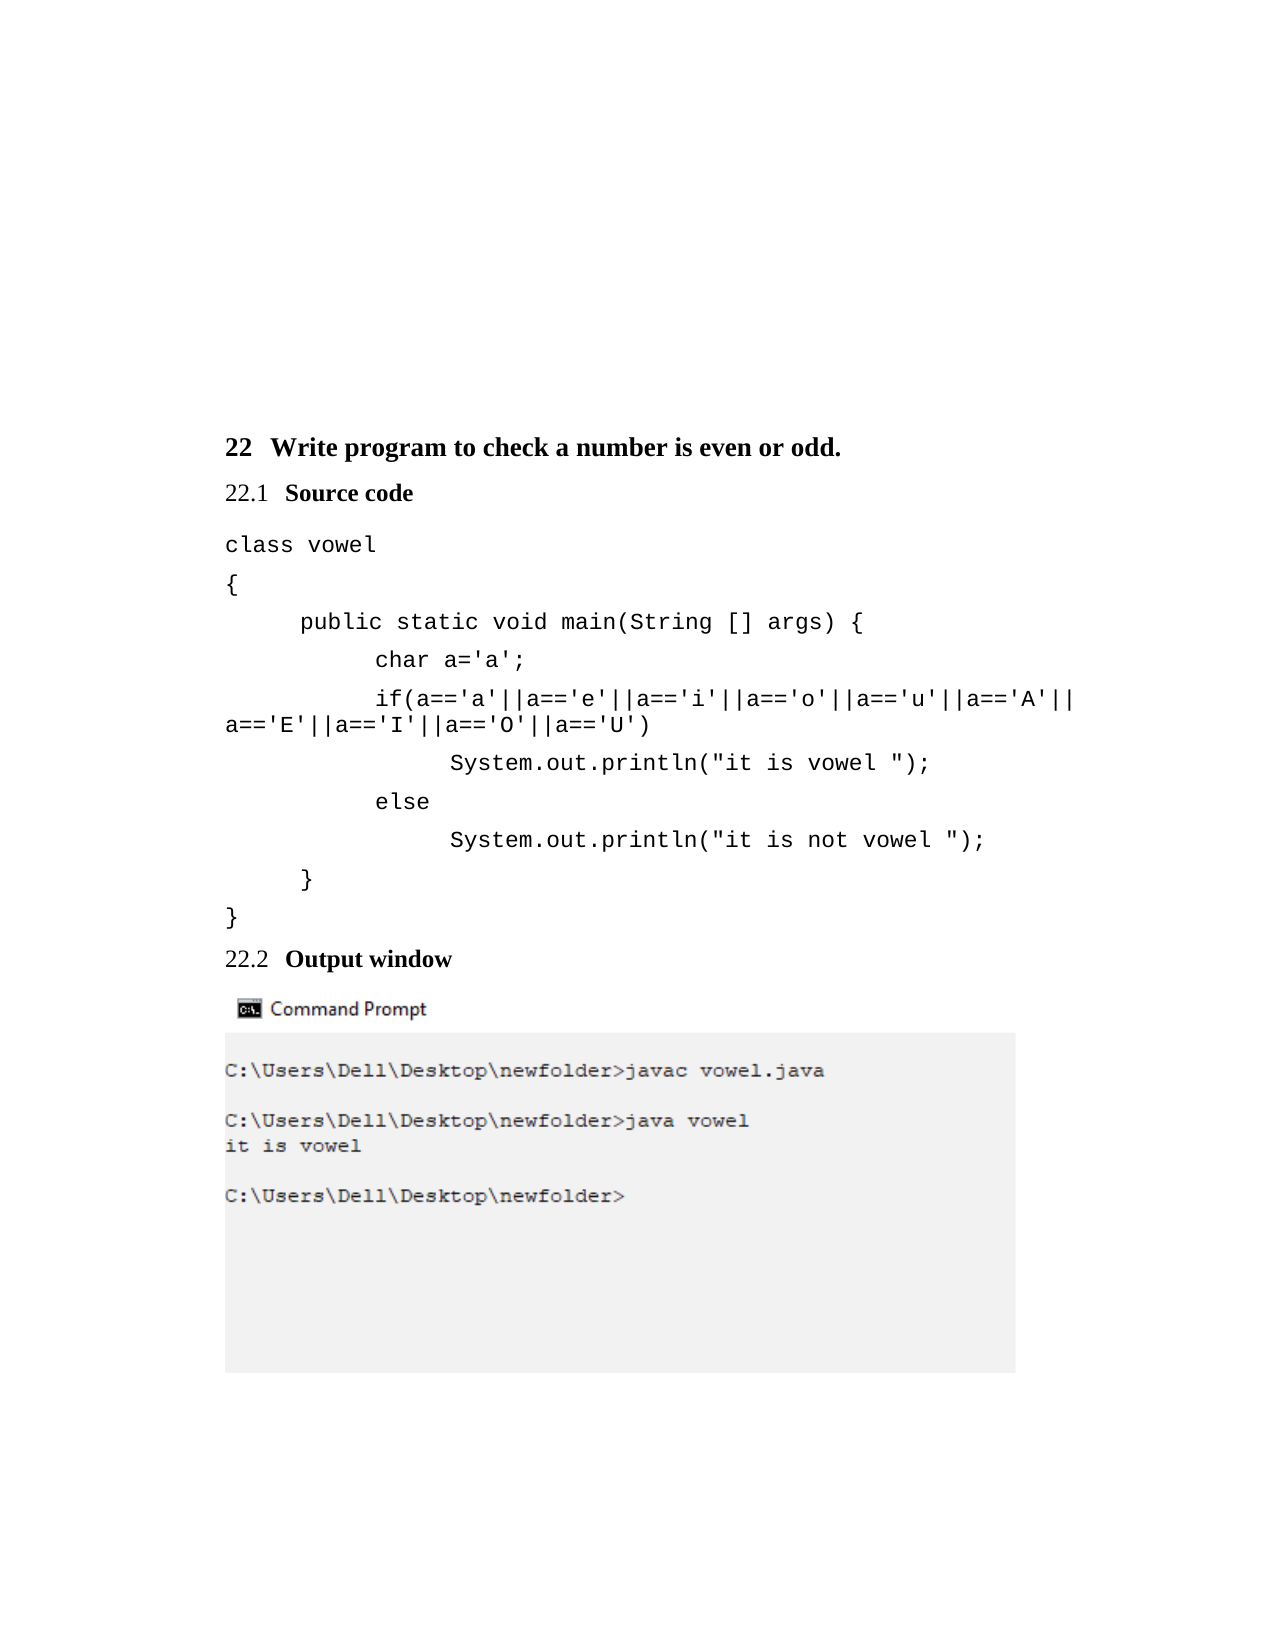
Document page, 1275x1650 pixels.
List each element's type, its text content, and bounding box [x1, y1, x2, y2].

text } [225, 867, 1125, 893]
subtitle Source code [225, 478, 1125, 507]
text class vowel [225, 533, 1125, 559]
subtitle Output window [225, 944, 1125, 973]
text } [225, 905, 1125, 931]
text System.out.println("it is vowel "); [225, 752, 1125, 778]
subtitle Write program to check a number is even or odd. [225, 431, 1125, 462]
text public static void main(String [] args) { [225, 610, 1125, 636]
text if(a=='a'||a=='e'||a=='i'||a=='o'||a=='u'||a=='A'||a=='E'||a=='I'||a=='O'||a=='U') [225, 687, 1125, 739]
picture [225, 987, 1016, 1373]
text else [225, 790, 1125, 816]
text System.out.println("it is not vowel "); [225, 828, 1125, 854]
text { [225, 572, 1125, 598]
text char a='a'; [225, 649, 1125, 675]
